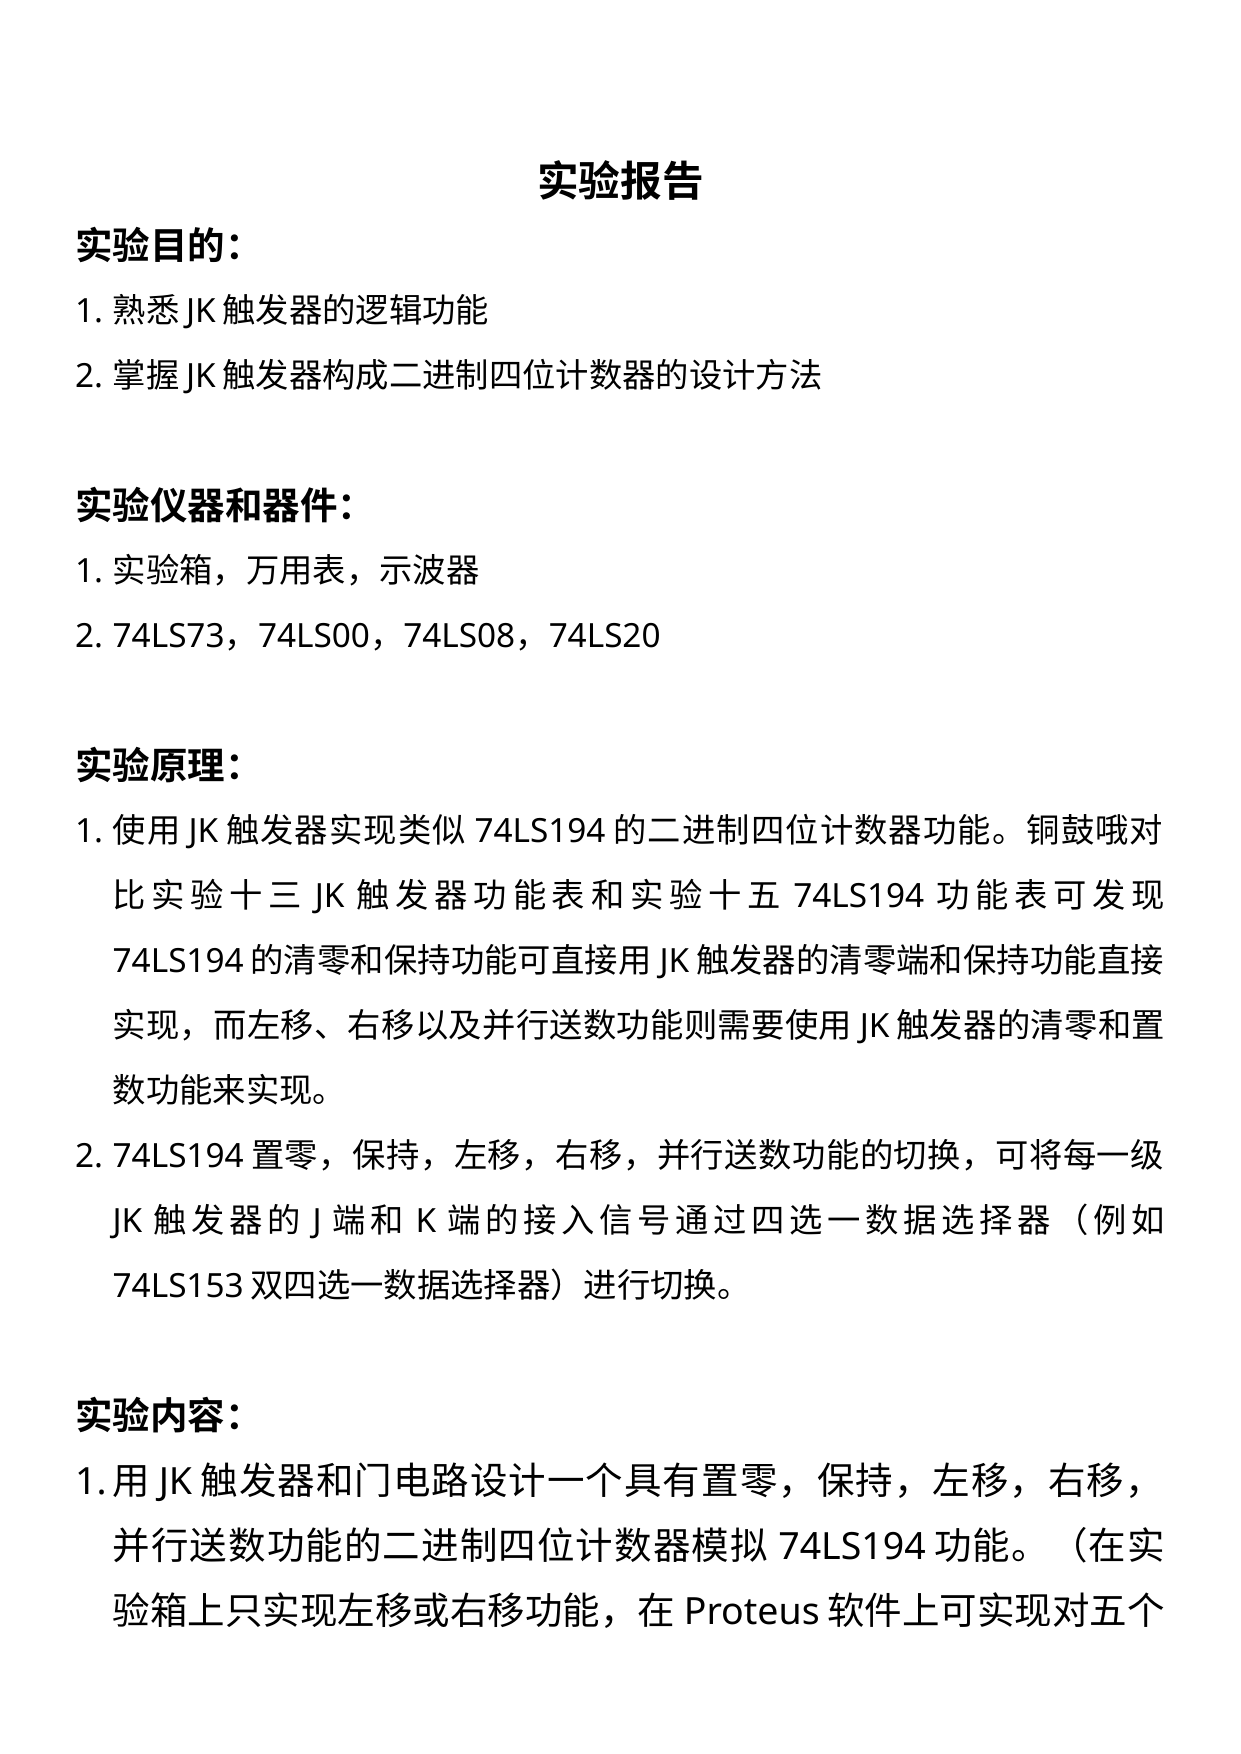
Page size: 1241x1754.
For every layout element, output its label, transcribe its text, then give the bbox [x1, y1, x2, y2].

list 实验箱，万用表，示波器 [75, 536, 1165, 601]
text 实验报告 [75, 146, 1165, 211]
list 熟悉JK触发器的逻辑功能 [75, 276, 1165, 341]
list 74LS73，74LS00，74LS08，74LS20 [75, 601, 1165, 666]
text 实验内容： [75, 1381, 1165, 1446]
list 掌握JK触发器构成二进制四位计数器的设计方法 [75, 341, 1165, 406]
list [75, 1446, 1165, 1641]
list 74LS194置零，保持，左移，右移，并行送数功能的切换，可将每一级JK触发器的J端和K端的接入信号通过四选一数据选择器（例如74LS153双四选一数据选择器）进行切换。 [75, 1121, 1165, 1316]
text 实验仪器和器件： [75, 471, 1165, 536]
text 实验原理： [75, 731, 1165, 796]
text 实验目的： [75, 211, 1165, 276]
list 使用JK触发器实现类似74LS194的二进制四位计数器功能。铜鼓哦对比实验十三JK触发器功能表和实验十五74LS194功能表可发现74LS194的清零和保持功能可直接用JK触发器的清零端和保持功能直接实现，而左移、右移以及并行送数功能则需要使用JK触发器的清零和置数功能来实现。 [75, 796, 1165, 1121]
